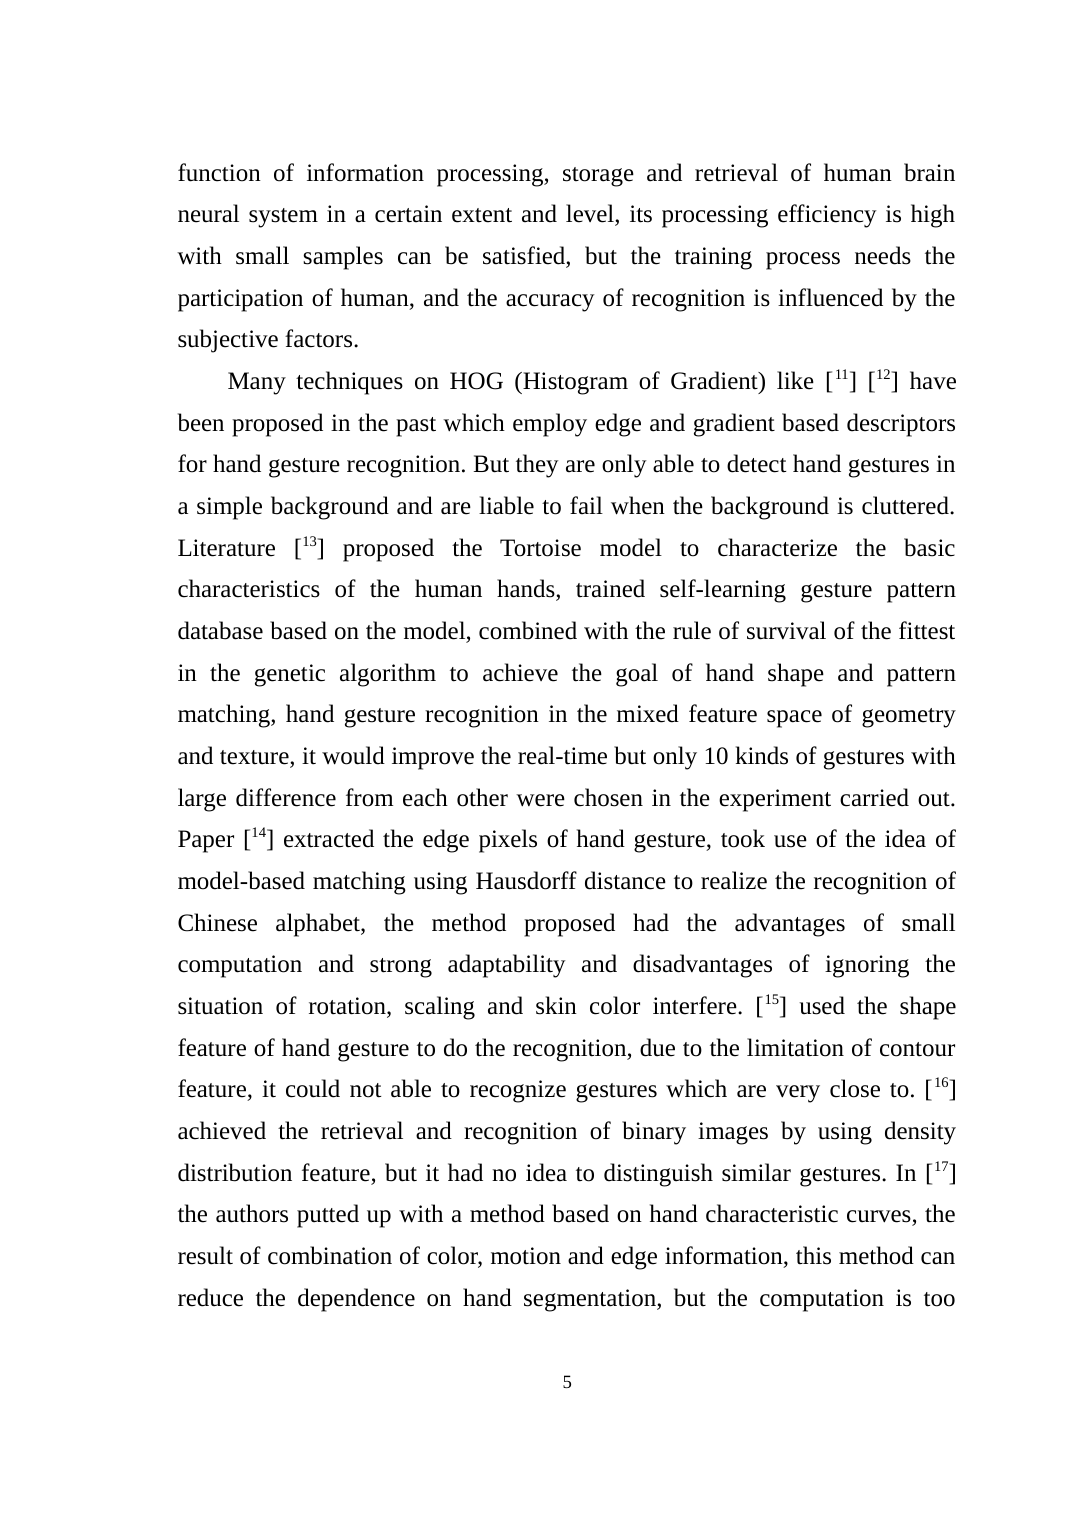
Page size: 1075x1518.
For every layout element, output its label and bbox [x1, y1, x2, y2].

text [177, 148, 957, 356]
text [177, 356, 957, 1314]
